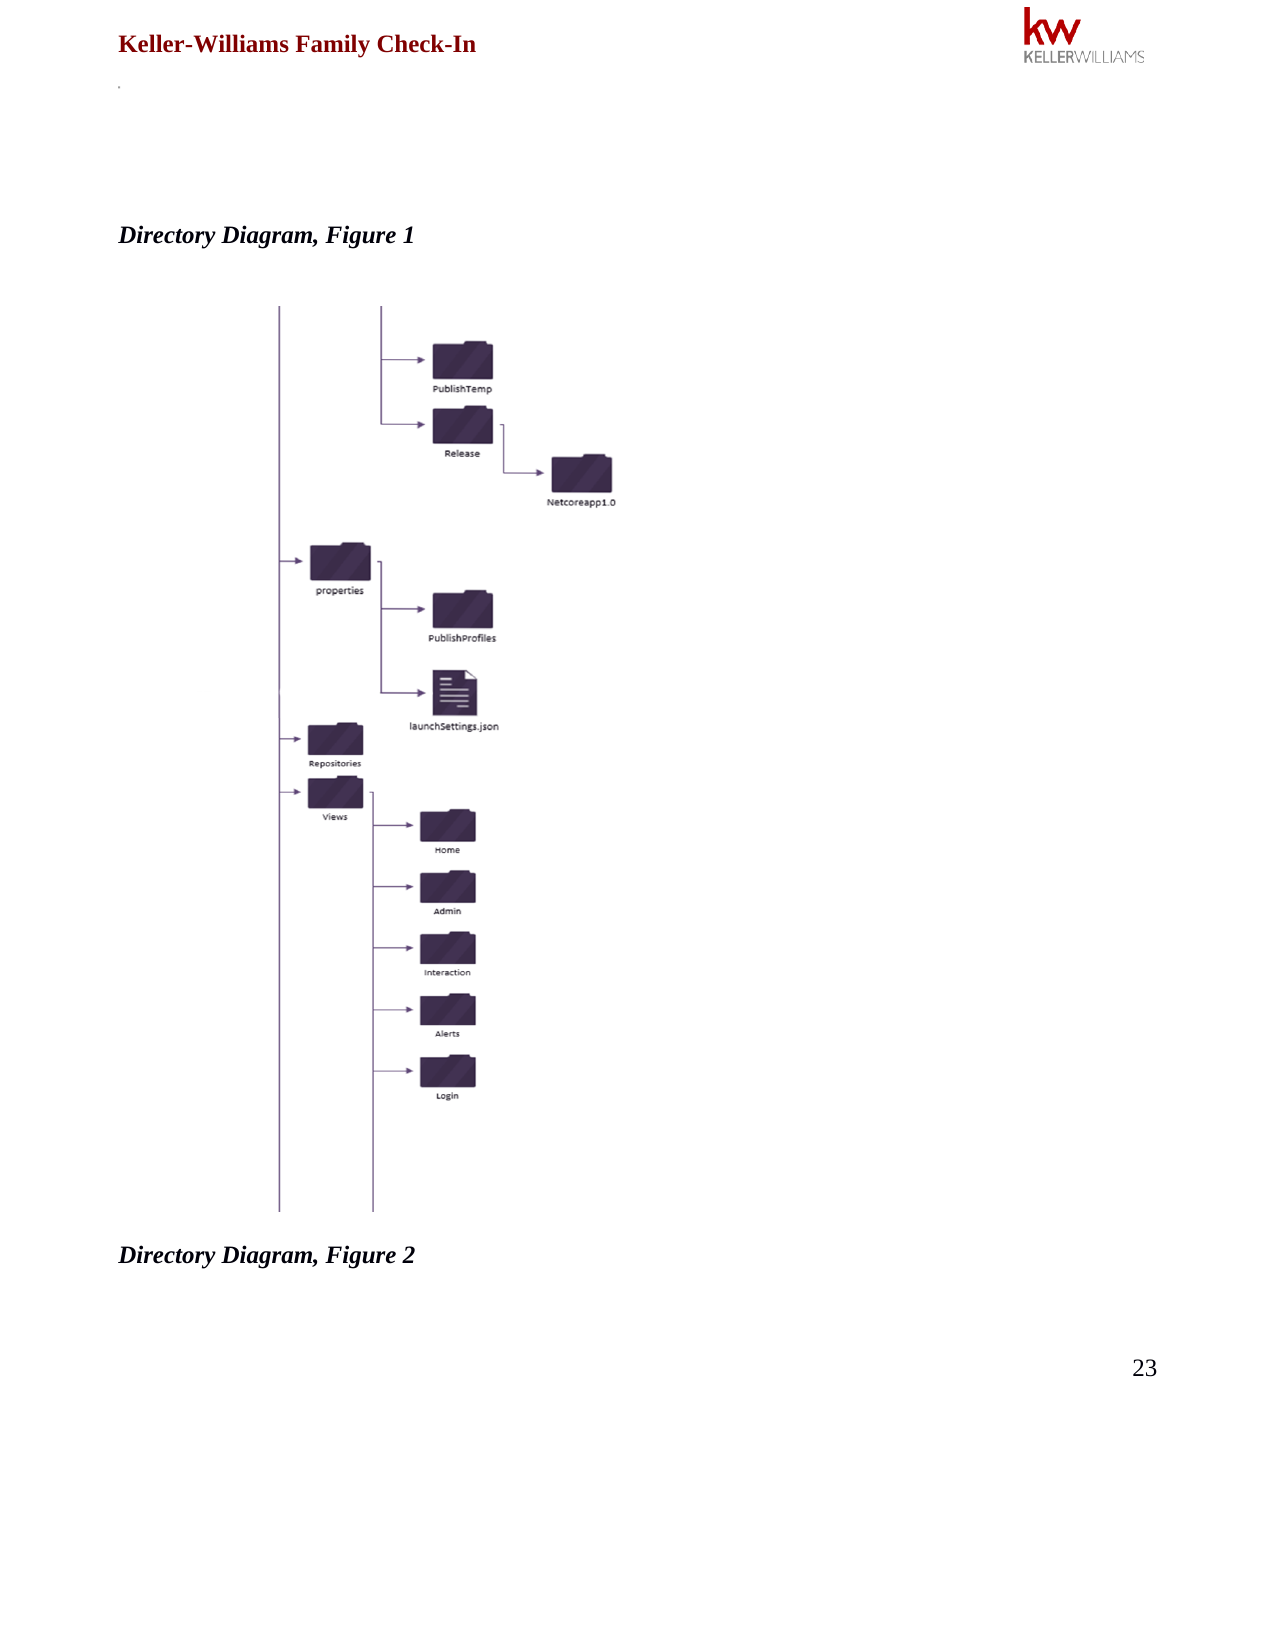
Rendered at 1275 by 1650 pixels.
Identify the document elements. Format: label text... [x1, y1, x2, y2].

picture [0, 306, 1275, 1212]
text Directory Diagram, Figure 2 [118, 1241, 1157, 1269]
text Directory Diagram, Figure 1 [118, 220, 1157, 249]
picture [1024, 7, 1144, 63]
